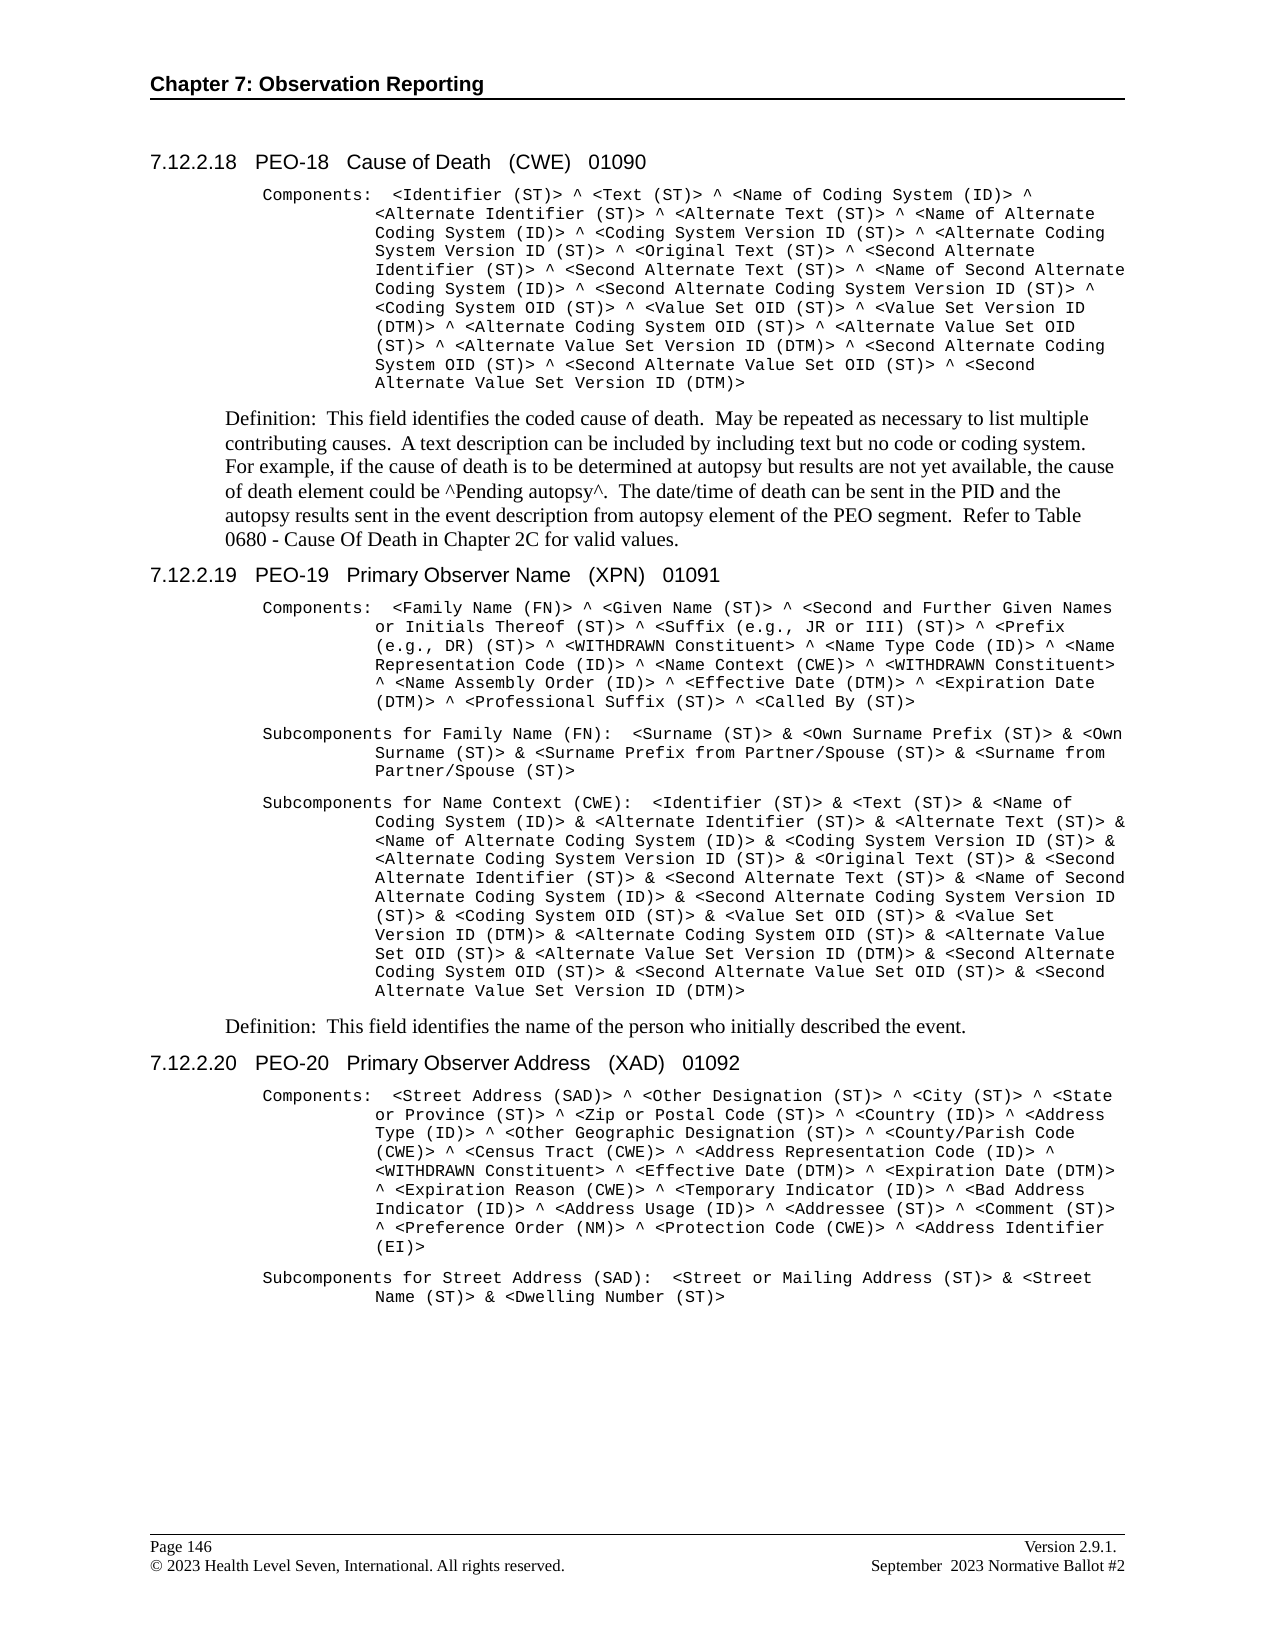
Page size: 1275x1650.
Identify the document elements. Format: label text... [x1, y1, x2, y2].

subtitle 7.12.2.20 PEO-20 Primary Observer Address (XAD) 01092 [150, 1051, 1125, 1075]
text Subcomponents for Family Name (FN): <Surname (ST)> & <Own Surname Prefix (ST)> & <Own Surname (ST)> & <Surname Prefix from Partner/Spouse (ST)> & <Surname from Partner/Spouse (ST)> [262, 725, 1125, 782]
text Subcomponents for Street Address (SAD): <Street or Mailing Address (ST)> & <Street Name (ST)> & <Dwelling Number (ST)> [262, 1269, 1125, 1307]
text Components: <Family Name (FN)> ^ <Given Name (ST)> ^ <Second and Further Given Names or Initials Thereof (ST)> ^ <Suffix (e.g., JR or III) (ST)> ^ <Prefix (e.g., DR) (ST)> ^ <WITHDRAWN Constituent> ^ <Name Type Code (ID)> ^ <Name Representation Code (ID)> ^ <Name Context (CWE)> ^ <WITHDRAWN Constituent> ^ <Name Assembly Order (ID)> ^ <Effective Date (DTM)> ^ <Expiration Date (DTM)> ^ <Professional Suffix (ST)> ^ <Called By (ST)> [262, 600, 1125, 713]
text Definition: This field identifies the name of the person who initially described the event. [225, 1014, 1125, 1038]
text Definition: This field identifies the coded cause of death. May be repeated as necessary to list multiple contributing causes. A text description can be included by including text but no code or coding system. For example, if the cause of death is to be determined at autopsy but results are not yet available, the cause of death element could be ^Pending autopsy^. The date/time of death can be sent in the PID and the autopsy results sent in the event description from autopsy element of the PEO segment. Refer to Table 0680 - Cause Of Death in Chapter 2C for valid values. [225, 406, 1125, 551]
subtitle 7.12.2.19 PEO-19 Primary Observer Name (XPN) 01091 [150, 563, 1125, 587]
text Subcomponents for Name Context (CWE): <Identifier (ST)> & <Text (ST)> & <Name of Coding System (ID)> & <Alternate Identifier (ST)> & <Alternate Text (ST)> & <Name of Alternate Coding System (ID)> & <Coding System Version ID (ST)> & <Alternate Coding System Version ID (ST)> & <Original Text (ST)> & <Second Alternate Identifier (ST)> & <Second Alternate Text (ST)> & <Name of Second Alternate Coding System (ID)> & <Second Alternate Coding System Version ID (ST)> & <Coding System OID (ST)> & <Value Set OID (ST)> & <Value Set Version ID (DTM)> & <Alternate Coding System OID (ST)> & <Alternate Value Set OID (ST)> & <Alternate Value Set Version ID (DTM)> & <Second Alternate Coding System OID (ST)> & <Second Alternate Value Set OID (ST)> & <Second Alternate Value Set Version ID (DTM)> [262, 794, 1125, 1002]
text Components: <Identifier (ST)> ^ <Text (ST)> ^ <Name of Coding System (ID)> ^ <Alternate Identifier (ST)> ^ <Alternate Text (ST)> ^ <Name of Alternate Coding System (ID)> ^ <Coding System Version ID (ST)> ^ <Alternate Coding System Version ID (ST)> ^ <Original Text (ST)> ^ <Second Alternate Identifier (ST)> ^ <Second Alternate Text (ST)> ^ <Name of Second Alternate Coding System (ID)> ^ <Second Alternate Coding System Version ID (ST)> ^ <Coding System OID (ST)> ^ <Value Set OID (ST)> ^ <Value Set Version ID (DTM)> ^ <Alternate Coding System OID (ST)> ^ <Alternate Value Set OID (ST)> ^ <Alternate Value Set Version ID (DTM)> ^ <Second Alternate Coding System OID (ST)> ^ <Second Alternate Value Set OID (ST)> ^ <Second Alternate Value Set Version ID (DTM)> [262, 186, 1125, 394]
subtitle 7.12.2.18 PEO-18 Cause of Death (CWE) 01090 [150, 150, 1125, 174]
text Components: <Street Address (SAD)> ^ <Other Designation (ST)> ^ <City (ST)> ^ <State or Province (ST)> ^ <Zip or Postal Code (ST)> ^ <Country (ID)> ^ <Address Type (ID)> ^ <Other Geographic Designation (ST)> ^ <County/Parish Code (CWE)> ^ <Census Tract (CWE)> ^ <Address Representation Code (ID)> ^ <WITHDRAWN Constituent> ^ <Effective Date (DTM)> ^ <Expiration Date (DTM)> ^ <Expiration Reason (CWE)> ^ <Temporary Indicator (ID)> ^ <Bad Address Indicator (ID)> ^ <Address Usage (ID)> ^ <Addressee (ST)> ^ <Comment (ST)> ^ <Preference Order (NM)> ^ <Protection Code (CWE)> ^ <Address Identifier (EI)> [262, 1087, 1125, 1257]
